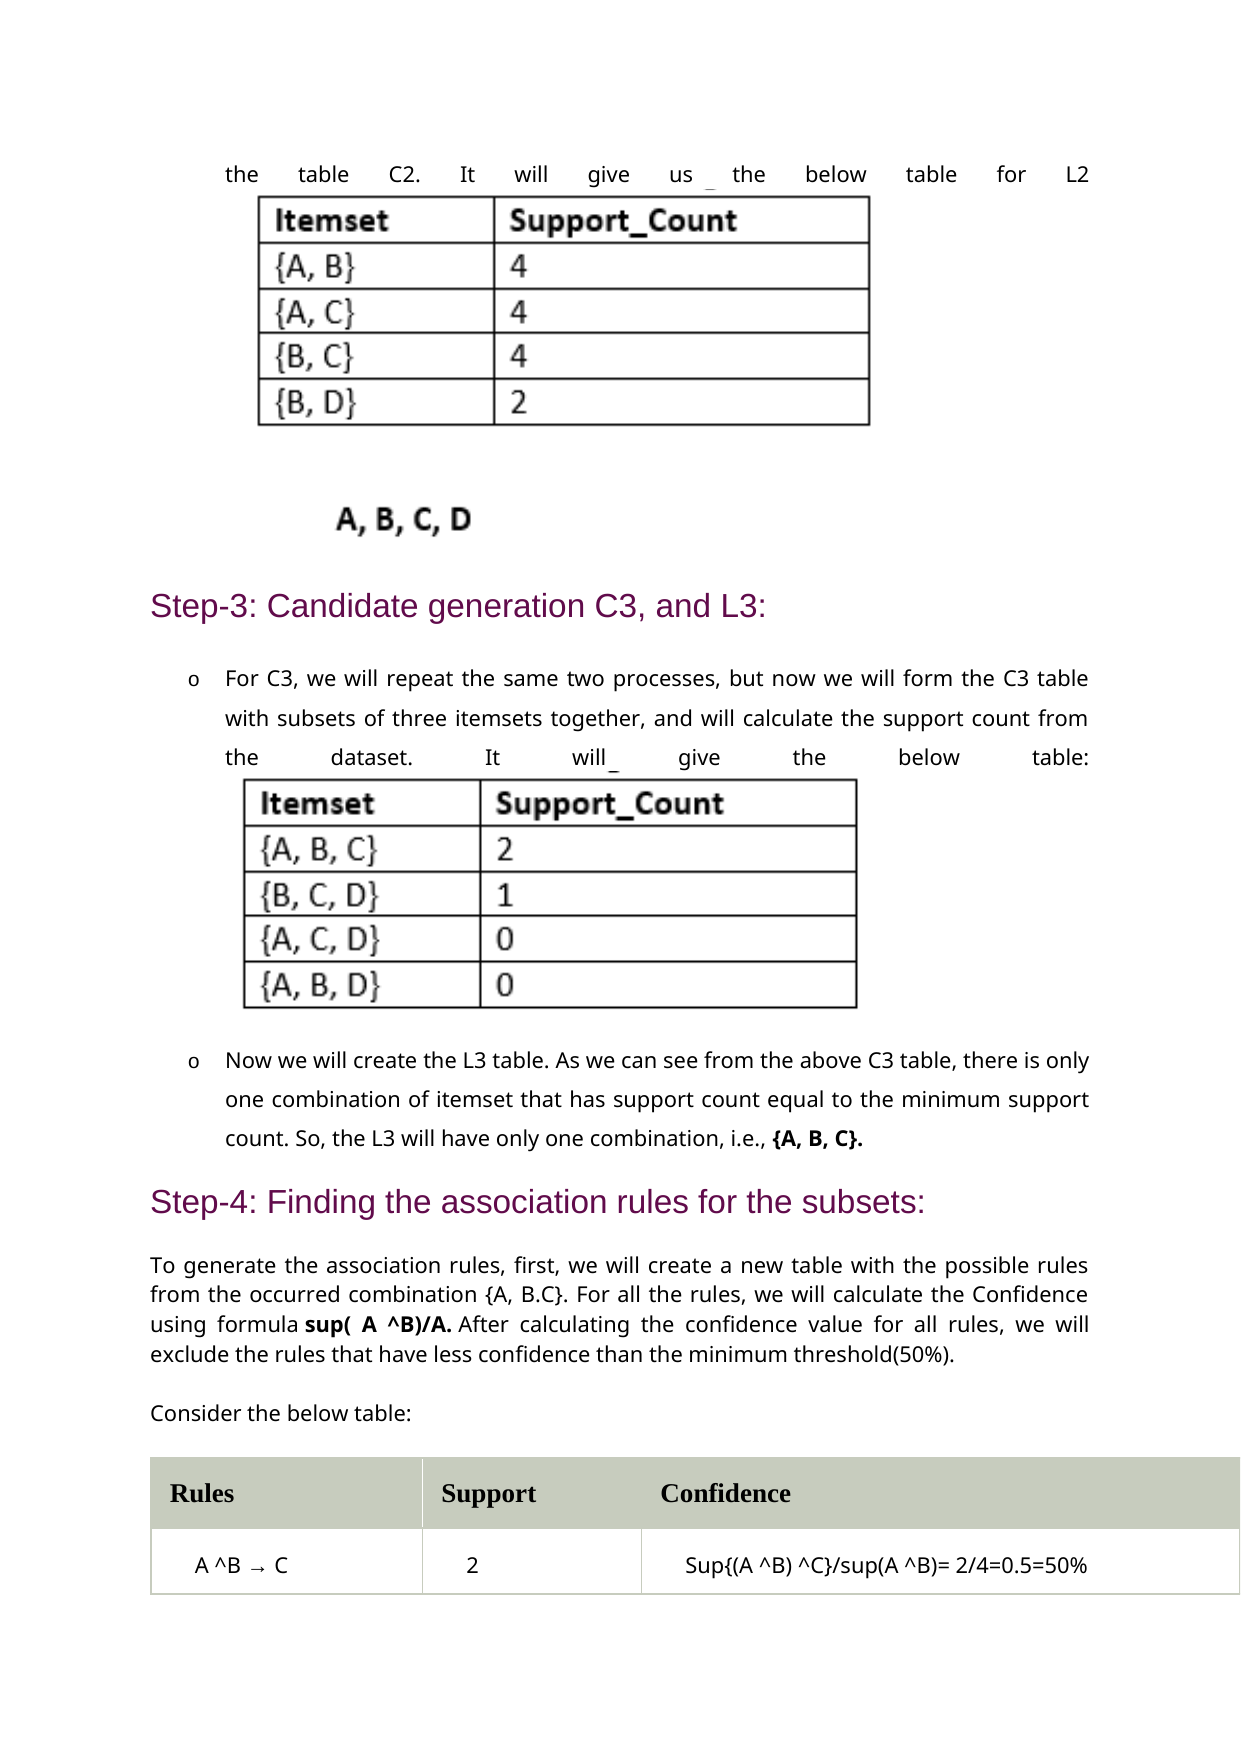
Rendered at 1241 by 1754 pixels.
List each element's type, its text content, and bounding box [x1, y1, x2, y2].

list Now we will create the L3 table. As we can see from the above C3 table, there is only one combination of itemset that has support count equal to the minimum support count. So, the L3 will have only one combination, i.e., {A, B, C}. [187, 1036, 1090, 1153]
text Step-3: Candidate generation C3, and L3: [150, 587, 1090, 625]
table_cell 2 [423, 1529, 641, 1593]
text Consider the below table: [150, 1398, 1090, 1428]
table_header Confidence [641, 1459, 1239, 1527]
picture [225, 771, 880, 1030]
table_header Rules [152, 1459, 422, 1527]
text Step-4: Finding the association rules for the subsets: [150, 1182, 1090, 1221]
table_header Support [423, 1459, 641, 1527]
text To generate the association rules, first, we will create a new table with the possible rules from the occurred combination {A, B.C}. For all the rules, we will calculate the Confidence using formula sup( A ^B)/A. After calculating the confidence value for all rules, we will exclude the rules that have less confidence than the minimum threshold(50%). [150, 1250, 1090, 1369]
picture [225, 189, 927, 558]
table_cell A ^B → C [152, 1529, 422, 1593]
table_cell Sup{(A ^B) ^C}/sup(A ^B)= 2/4=0.5=50% [642, 1529, 1239, 1593]
